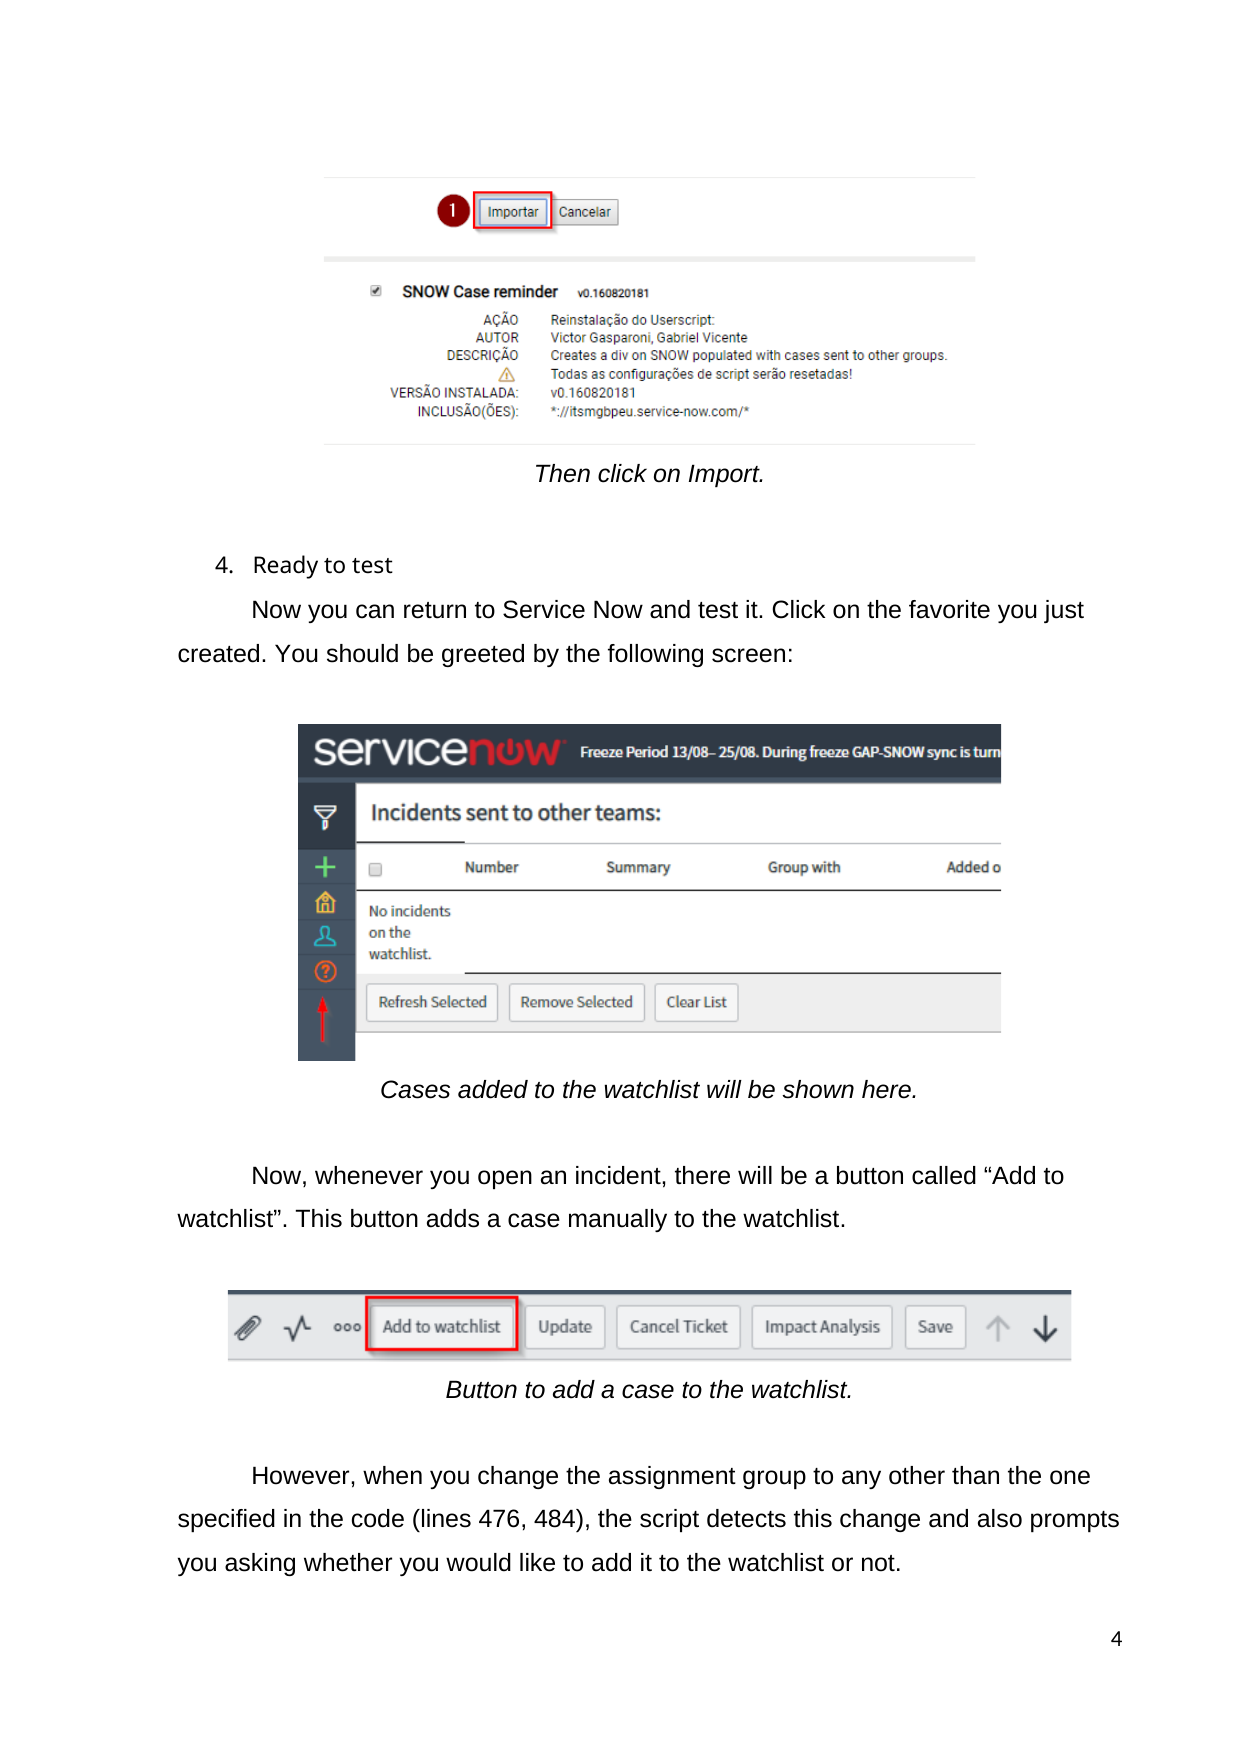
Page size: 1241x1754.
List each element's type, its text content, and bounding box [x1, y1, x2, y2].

text Button to add a case to the watchlist. [177, 1375, 1122, 1404]
text However, when you change the assignment group to any other than the one specified in the code (lines 476, 484), the script detects this change and also prompts you asking whether you would like to add it to the watchlist or not. [177, 1461, 1122, 1576]
picture [298, 724, 1002, 1061]
picture [323, 177, 976, 445]
text Now you can return to Service Now and test it. Click on the favorite you just created. You should be greeted by the following screen: [177, 595, 1122, 667]
text Cases added to the watchlist will be shown here. [177, 1075, 1122, 1104]
picture [227, 1290, 1072, 1362]
list Ready to test [215, 548, 1122, 580]
text Now, whenever you open an incident, there will be a button called “Add to watchlist”. This button adds a case manually to the watchlist. [177, 1161, 1122, 1233]
text Then click on Import. [177, 458, 1122, 487]
